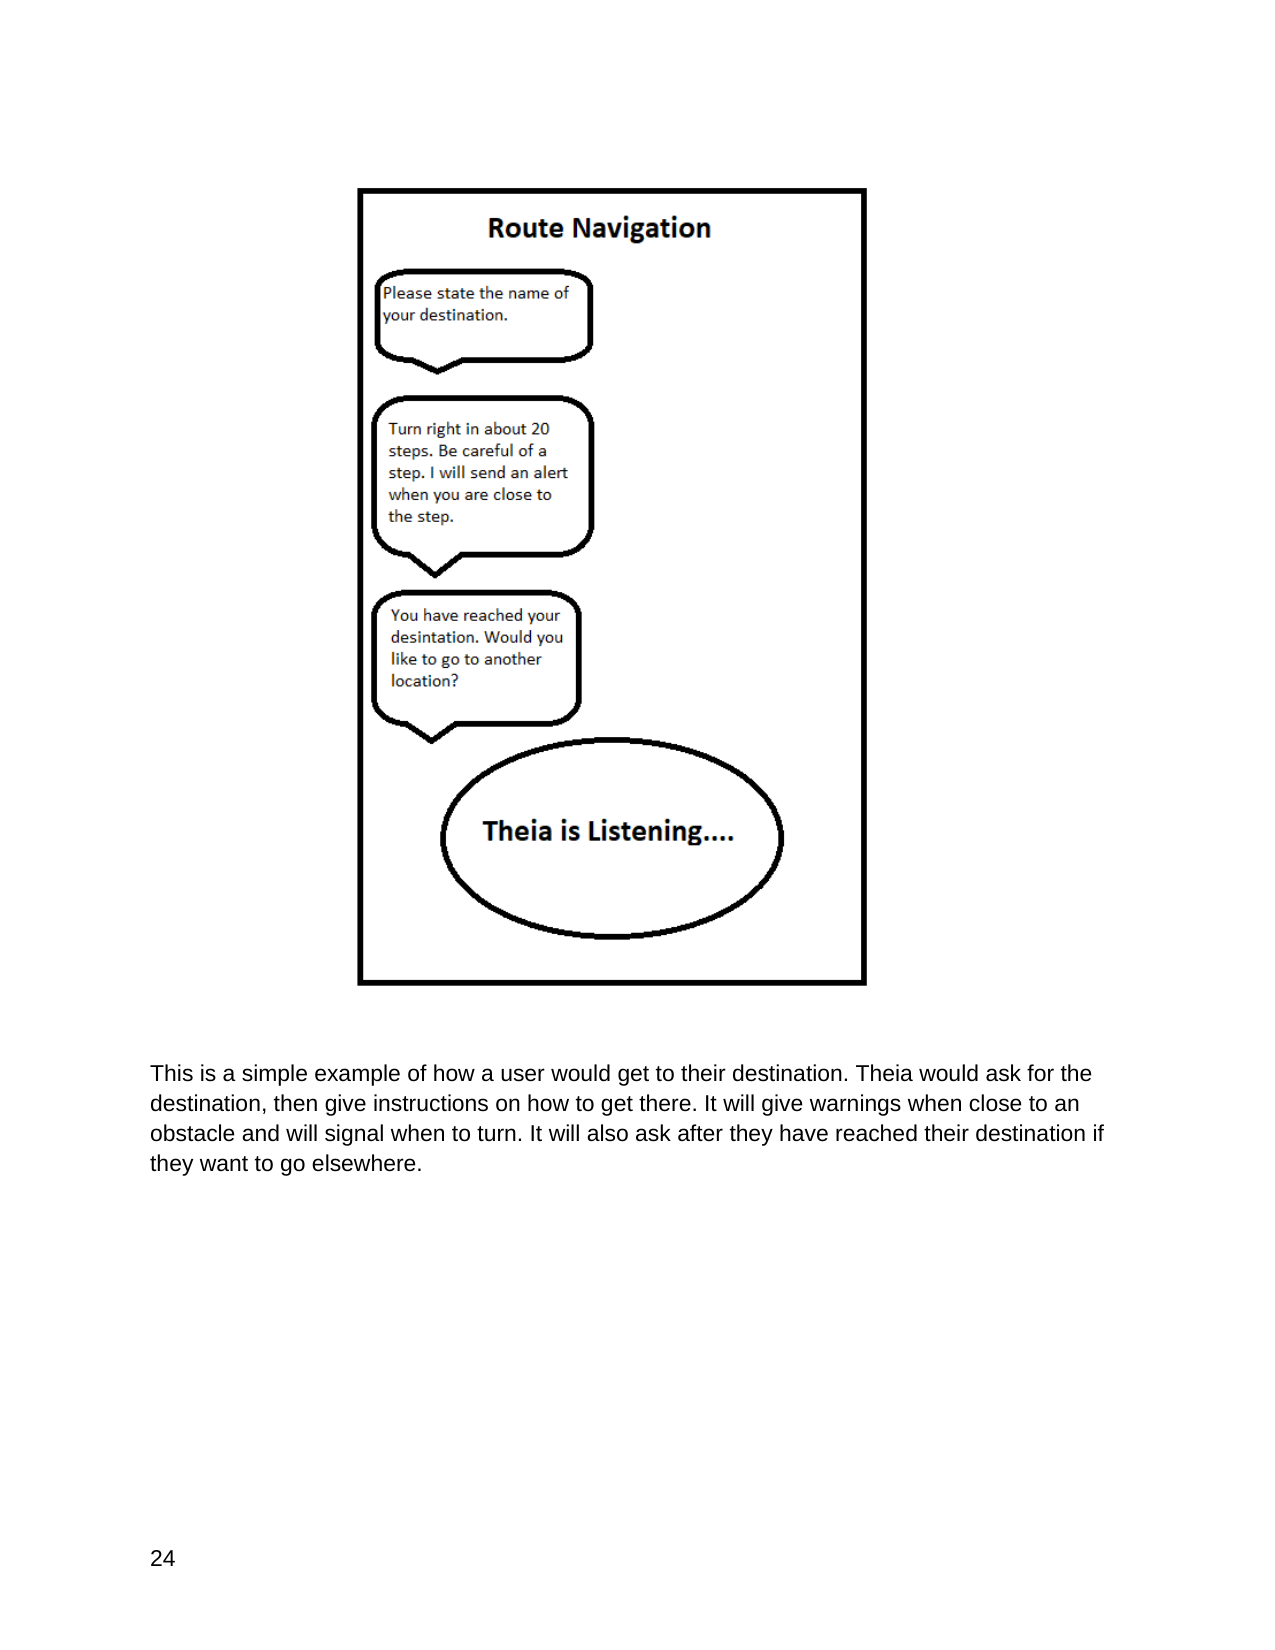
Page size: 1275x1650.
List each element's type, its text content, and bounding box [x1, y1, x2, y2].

text This is a simple example of how a user would get to their destination. Theia would ask for the destination, then give instructions on how to get there. It will give warnings when close to an obstacle and will signal when to turn. It will also ask after they have reached their destination if they want to go elsewhere. [150, 1060, 1125, 1177]
picture [323, 150, 952, 1056]
